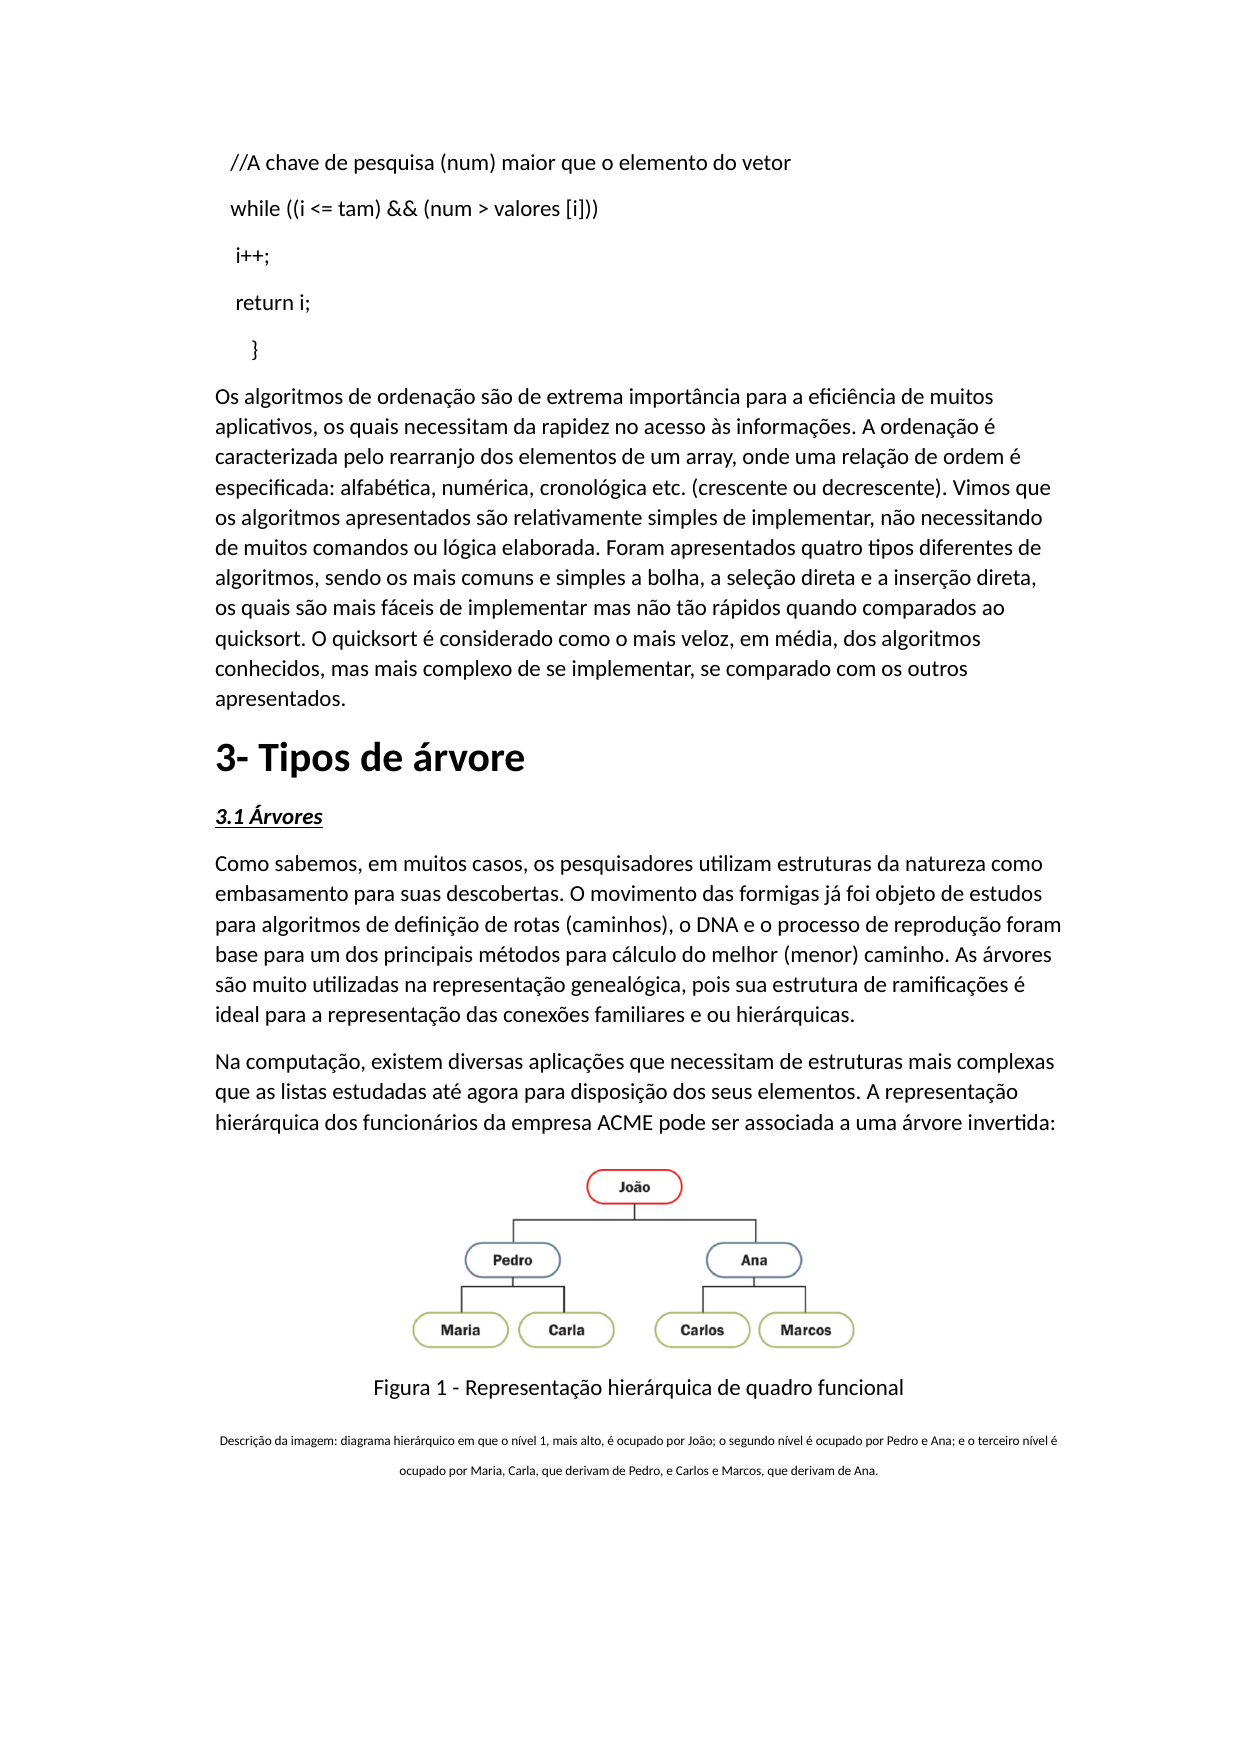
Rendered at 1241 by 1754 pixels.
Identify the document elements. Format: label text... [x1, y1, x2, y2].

text //A chave de pesquisa (num) maior que o elemento do vetor [215, 148, 1063, 176]
text while ((i <= tam) && (num > valores [i])) [215, 194, 1063, 222]
text } [215, 335, 1063, 363]
text i++; [215, 241, 1063, 269]
picture [387, 1154, 891, 1355]
text Descrição da imagem: diagrama hierárquico em que o nível 1, mais alto, é ocupado por João; o segundo nível é ocupado por Pedro e Ana; e o terceiro nível é ocupado por Maria, Carla, que derivam de Pedro, e Carlos e Marcos, que derivam de Ana. [215, 1420, 1063, 1509]
text 3.1 Árvores [215, 802, 1063, 831]
text Na computação, existem diversas aplicações que necessitam de estruturas mais complexas que as listas estudadas até agora para disposição dos seus elementos. A representação hierárquica dos funcionários da empresa ACME pode ser associada a uma árvore invertida: [215, 1047, 1063, 1136]
text Figura 1 - Representação hierárquica de quadro funcional [215, 1373, 1063, 1402]
text 3- Tipos de árvore [215, 731, 1063, 782]
text Como sabemos, em muitos casos, os pesquisadores utilizam estruturas da natureza como embasamento para suas descobertas. O movimento das formigas já foi objeto de estudos para algoritmos de definição de rotas (caminhos), o DNA e o processo de reprodução foram base para um dos principais métodos para cálculo do melhor (menor) caminho. As árvores são muito utilizadas na representação genealógica, pois sua estrutura de ramificações é ideal para a representação das conexões familiares e ou hierárquicas. [215, 849, 1063, 1028]
text return i; [215, 288, 1063, 316]
text Os algoritmos de ordenação são de extrema importância para a eficiência de muitos aplicativos, os quais necessitam da rapidez no acesso às informações. A ordenação é caracterizada pelo rearranjo dos elementos de um array, onde uma relação de ordem é especificada: alfabética, numérica, cronológica etc. (crescente ou decrescente). Vimos que os algoritmos apresentados são relativamente simples de implementar, não necessitando de muitos comandos ou lógica elaborada. Foram apresentados quatro tipos diferentes de algoritmos, sendo os mais comuns e simples a bolha, a seleção direta e a inserção direta, os quais são mais fáceis de implementar mas não tão rápidos quando comparados ao quicksort. O quicksort é considerado como o mais veloz, em média, dos algoritmos conhecidos, mas mais complexo de se implementar, se comparado com os outros apresentados. [215, 382, 1063, 712]
